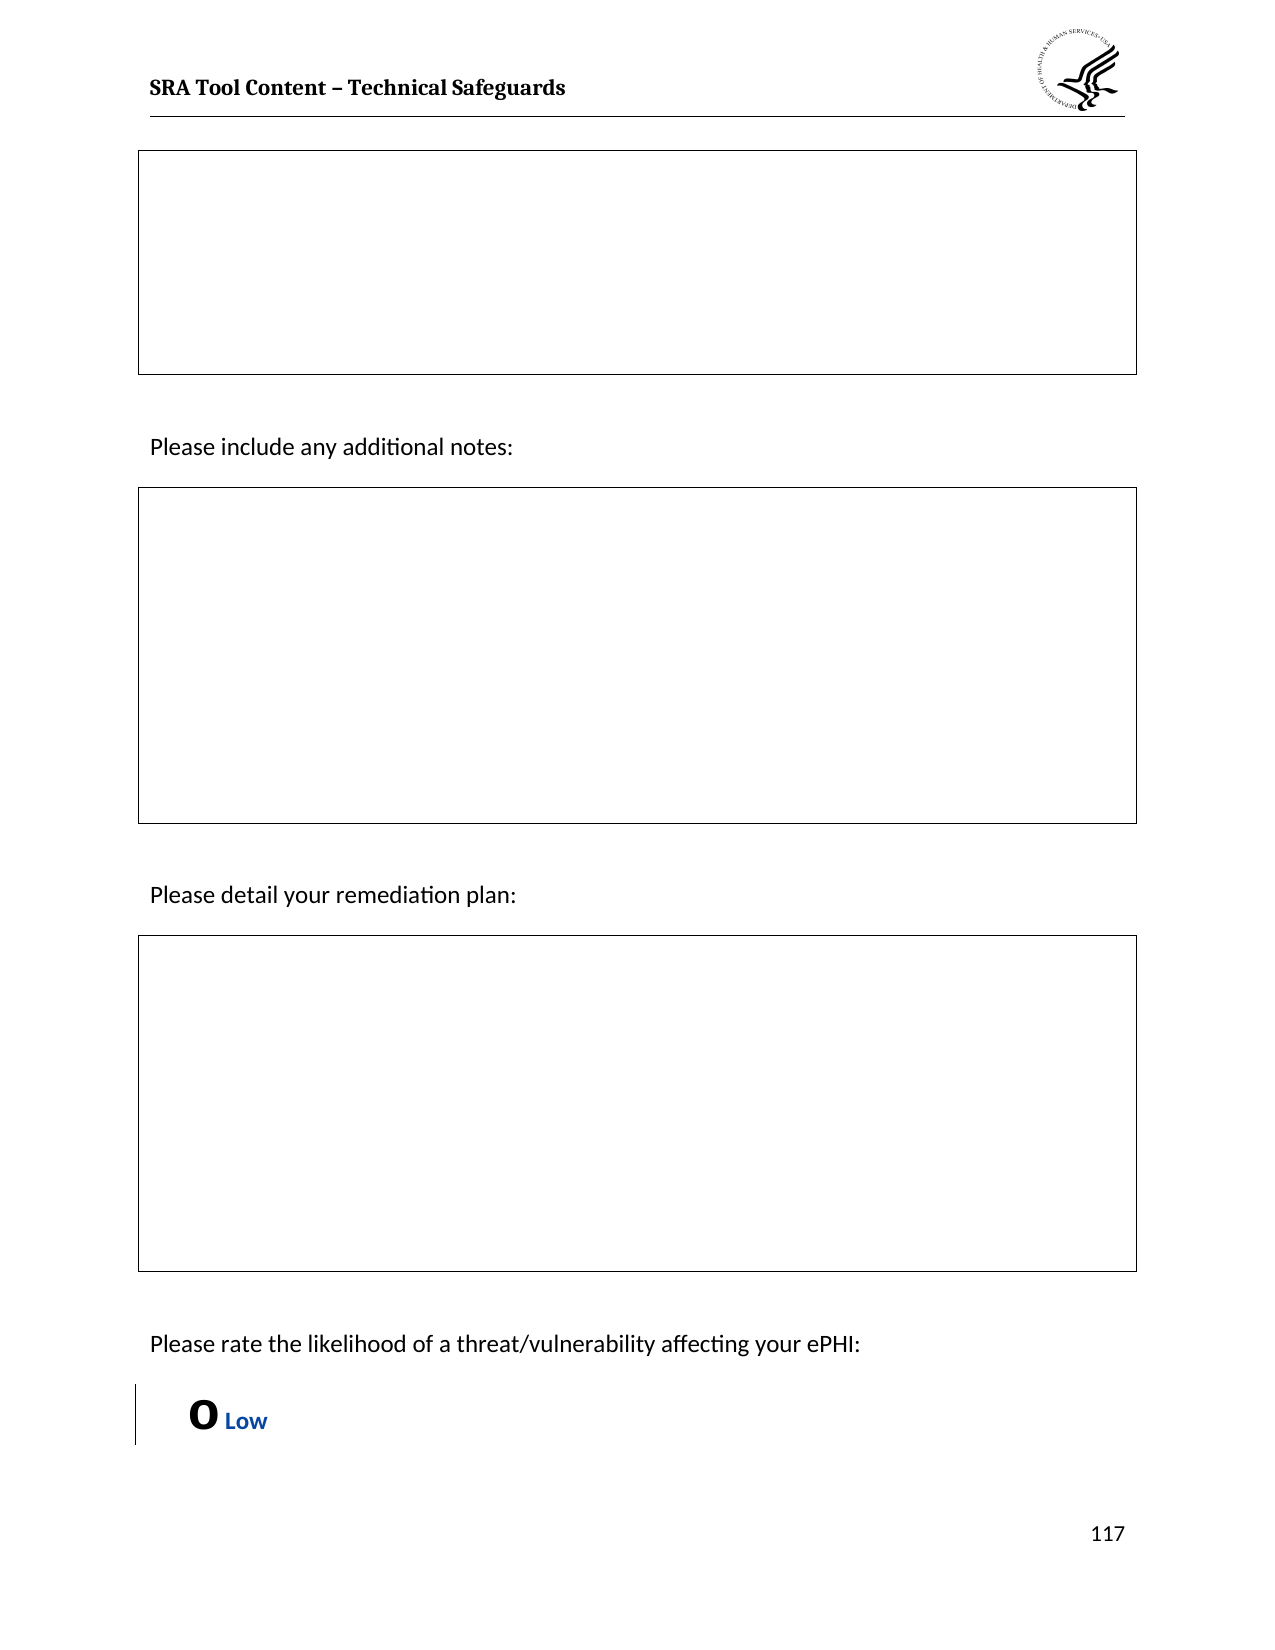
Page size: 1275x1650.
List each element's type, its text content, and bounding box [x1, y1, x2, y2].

table_header [139, 151, 1136, 374]
picture [1037, 29, 1119, 111]
table_header [139, 488, 1136, 823]
list Low [187, 1384, 1125, 1445]
table_header [139, 936, 1136, 1271]
text Please include any additional notes: [150, 431, 1125, 462]
text Please rate the likelihood of a threat/vulnerability affecting your ePHI: [150, 1328, 1125, 1359]
text Please detail your remediation plan: [150, 879, 1125, 910]
